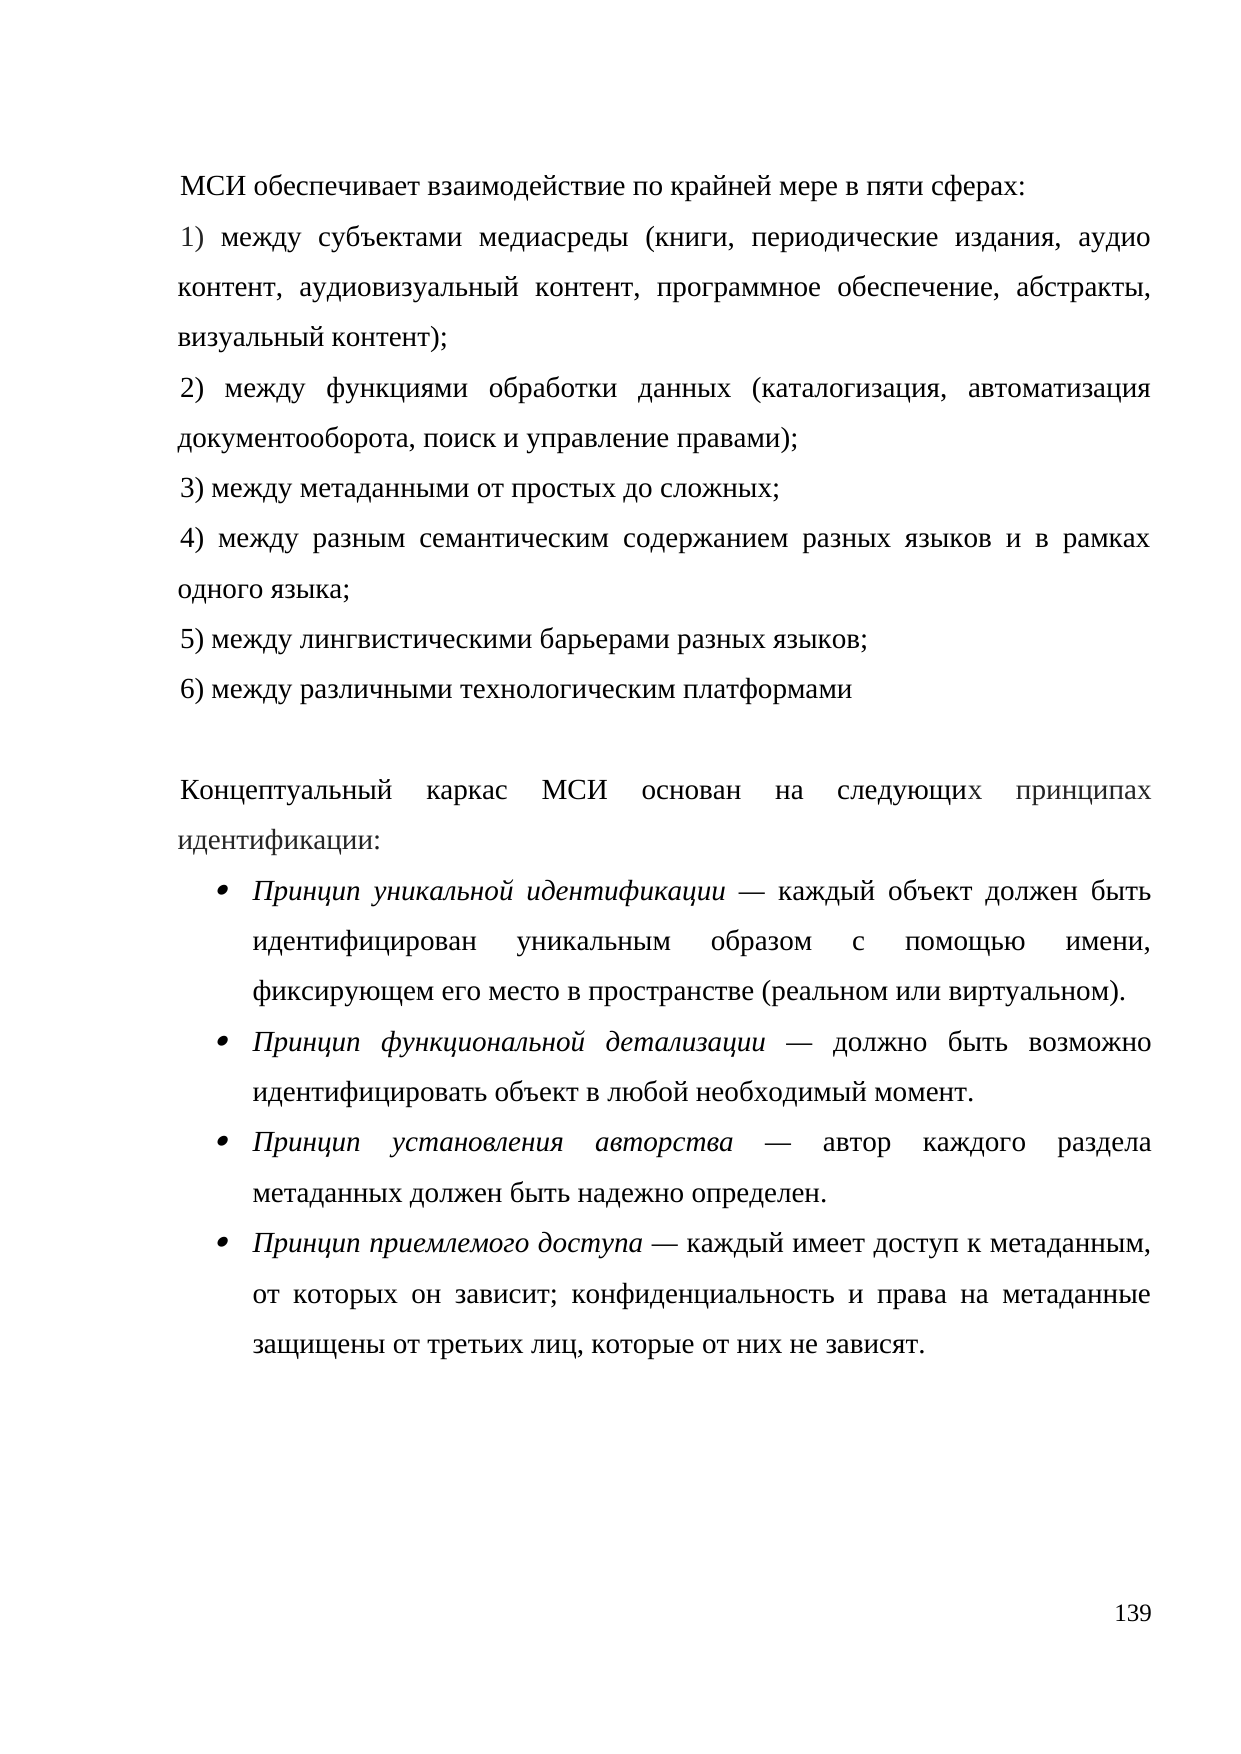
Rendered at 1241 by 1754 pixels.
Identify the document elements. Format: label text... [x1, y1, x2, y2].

text Концептуальный каркас МСИ основан на следующих принципах идентификации: [177, 772, 1152, 856]
list Принцип приемлемого доступа — каждый имеет доступ к метаданным, от которых он зависит; конфиденциальность и права на метаданные защищены от третьих лиц, которые от них не зависят. [215, 1225, 1152, 1359]
text 5) между лингвистическими барьерами разных языков; [177, 621, 1152, 655]
list Принцип установления авторства — автор каждого раздела метаданных должен быть надежно определен. [215, 1124, 1152, 1208]
text МСИ обеспечивает взаимодействие по крайней мере в пяти сферах: [177, 168, 1152, 202]
list Принцип уникальной идентификации — каждый объект должен быть идентифицирован уникальным образом с помощью имени, фиксирующем его место в пространстве (реальном или виртуальном). [215, 873, 1152, 1007]
text 3) между метаданными от простых до сложных; [177, 470, 1152, 504]
list Принцип функциональной детализации — должно быть возможно идентифицировать объект в любой необходимый момент. [215, 1024, 1152, 1108]
text 4) между разным семантическим содержанием разных языков и в рамках одного языка; [177, 521, 1152, 604]
text 6) между различными технологическим платформами [177, 672, 1152, 705]
text 2) между функциями обработки данных (каталогизация, автоматизация документооборота, поиск и управление правами); [177, 370, 1152, 453]
text 1) между субъектами медиасреды (книги, периодические издания, аудио контент, аудиовизуальный контент, программное обеспечение, абстракты, визуальный контент); [177, 219, 1152, 353]
